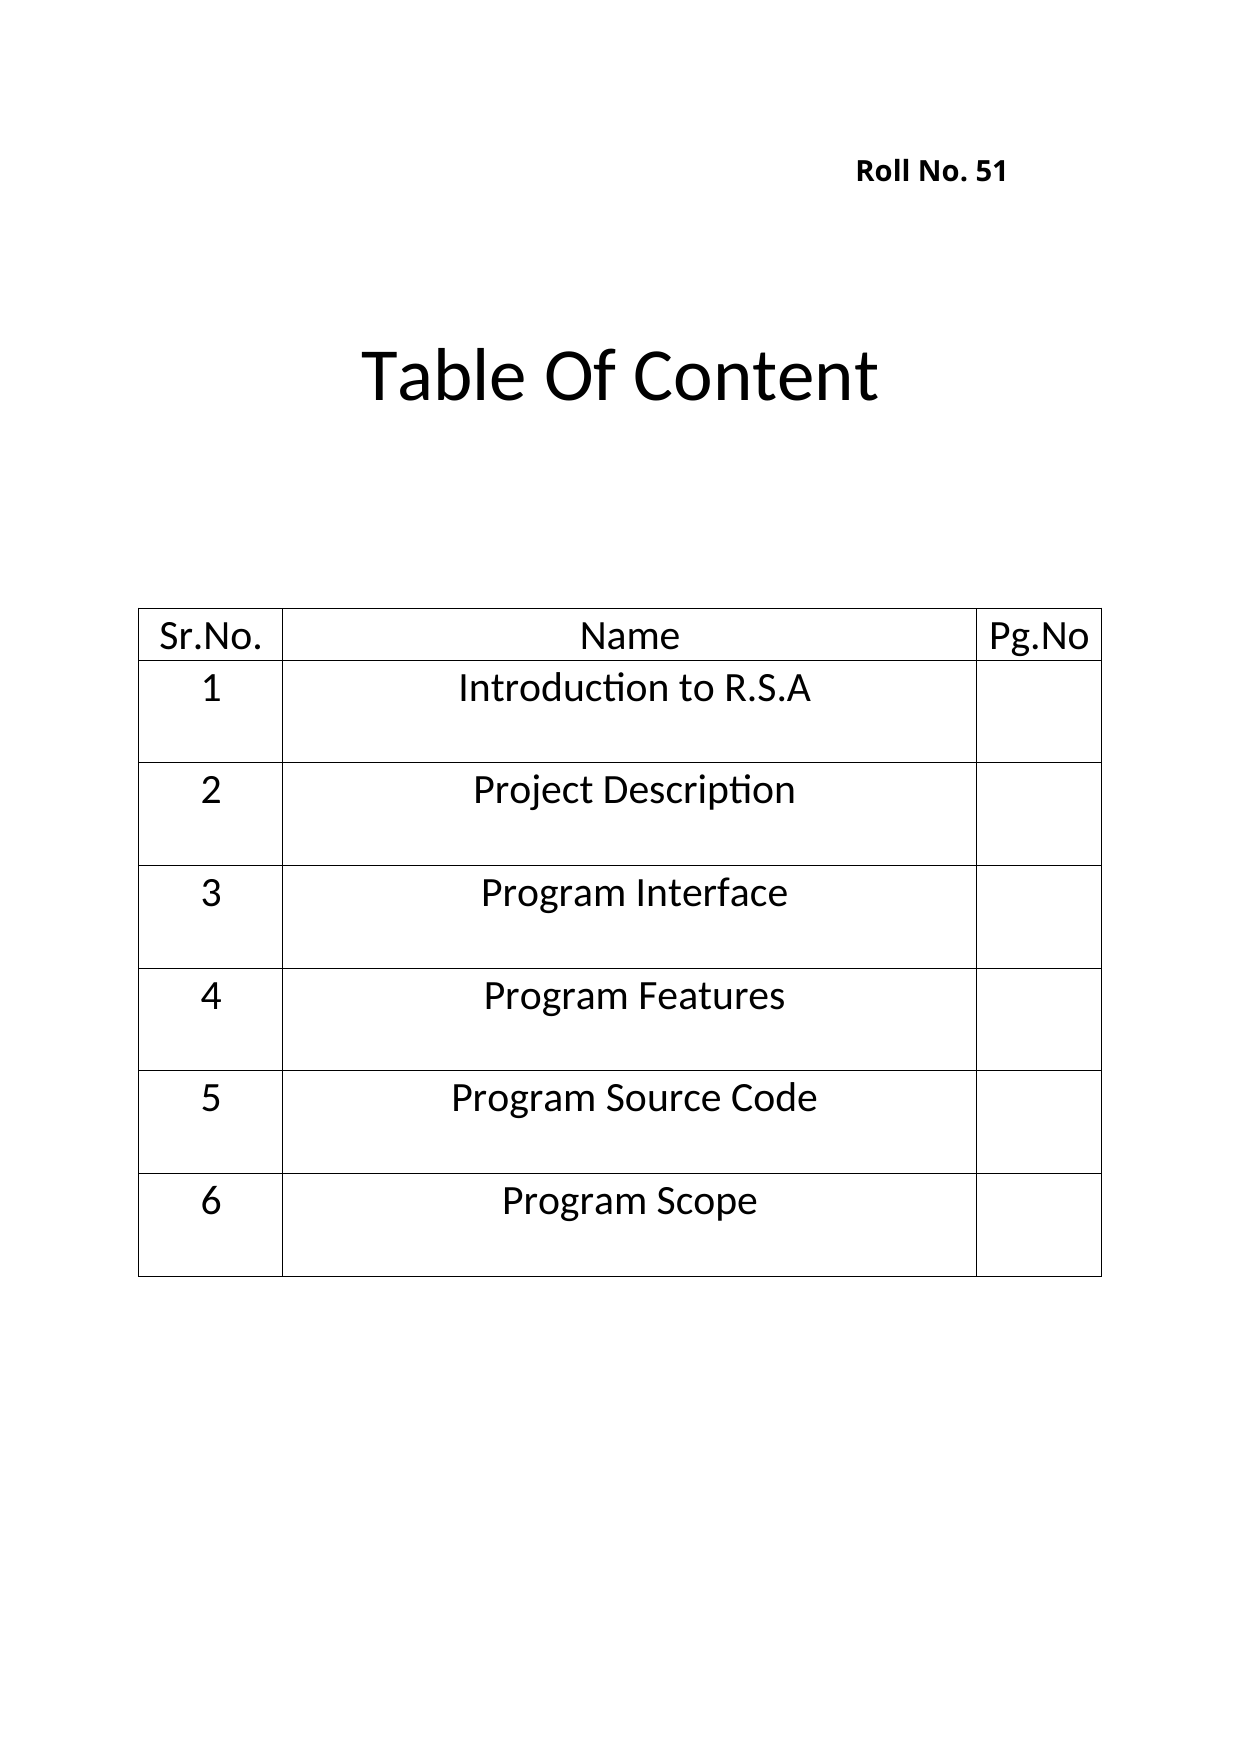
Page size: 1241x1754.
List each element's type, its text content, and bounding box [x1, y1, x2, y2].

table_cell [977, 1174, 1101, 1276]
table_header Name [283, 609, 976, 659]
table_cell 1 [139, 661, 282, 762]
text Roll No. 51 [150, 150, 1090, 190]
text Table Of Content [150, 327, 1090, 419]
table_cell Introduction to R.S.A [283, 661, 976, 762]
table_cell [977, 866, 1101, 968]
table_cell [977, 969, 1101, 1070]
table_cell 3 [139, 866, 282, 968]
table_cell Program Source Code [283, 1071, 976, 1173]
table_cell Program Interface [283, 866, 976, 968]
table_cell [977, 1071, 1101, 1173]
table_header Sr.No. [139, 609, 282, 659]
table_cell 2 [139, 763, 282, 865]
table_header Pg.No [977, 609, 1101, 659]
table_cell [977, 763, 1101, 865]
table_cell Program Scope [283, 1174, 976, 1276]
table_cell Project Description [283, 763, 976, 865]
table_cell [977, 661, 1101, 762]
table_cell Program Features [283, 969, 976, 1070]
table_cell 5 [139, 1071, 282, 1173]
table_cell 4 [139, 969, 282, 1070]
table_cell 6 [139, 1174, 282, 1276]
